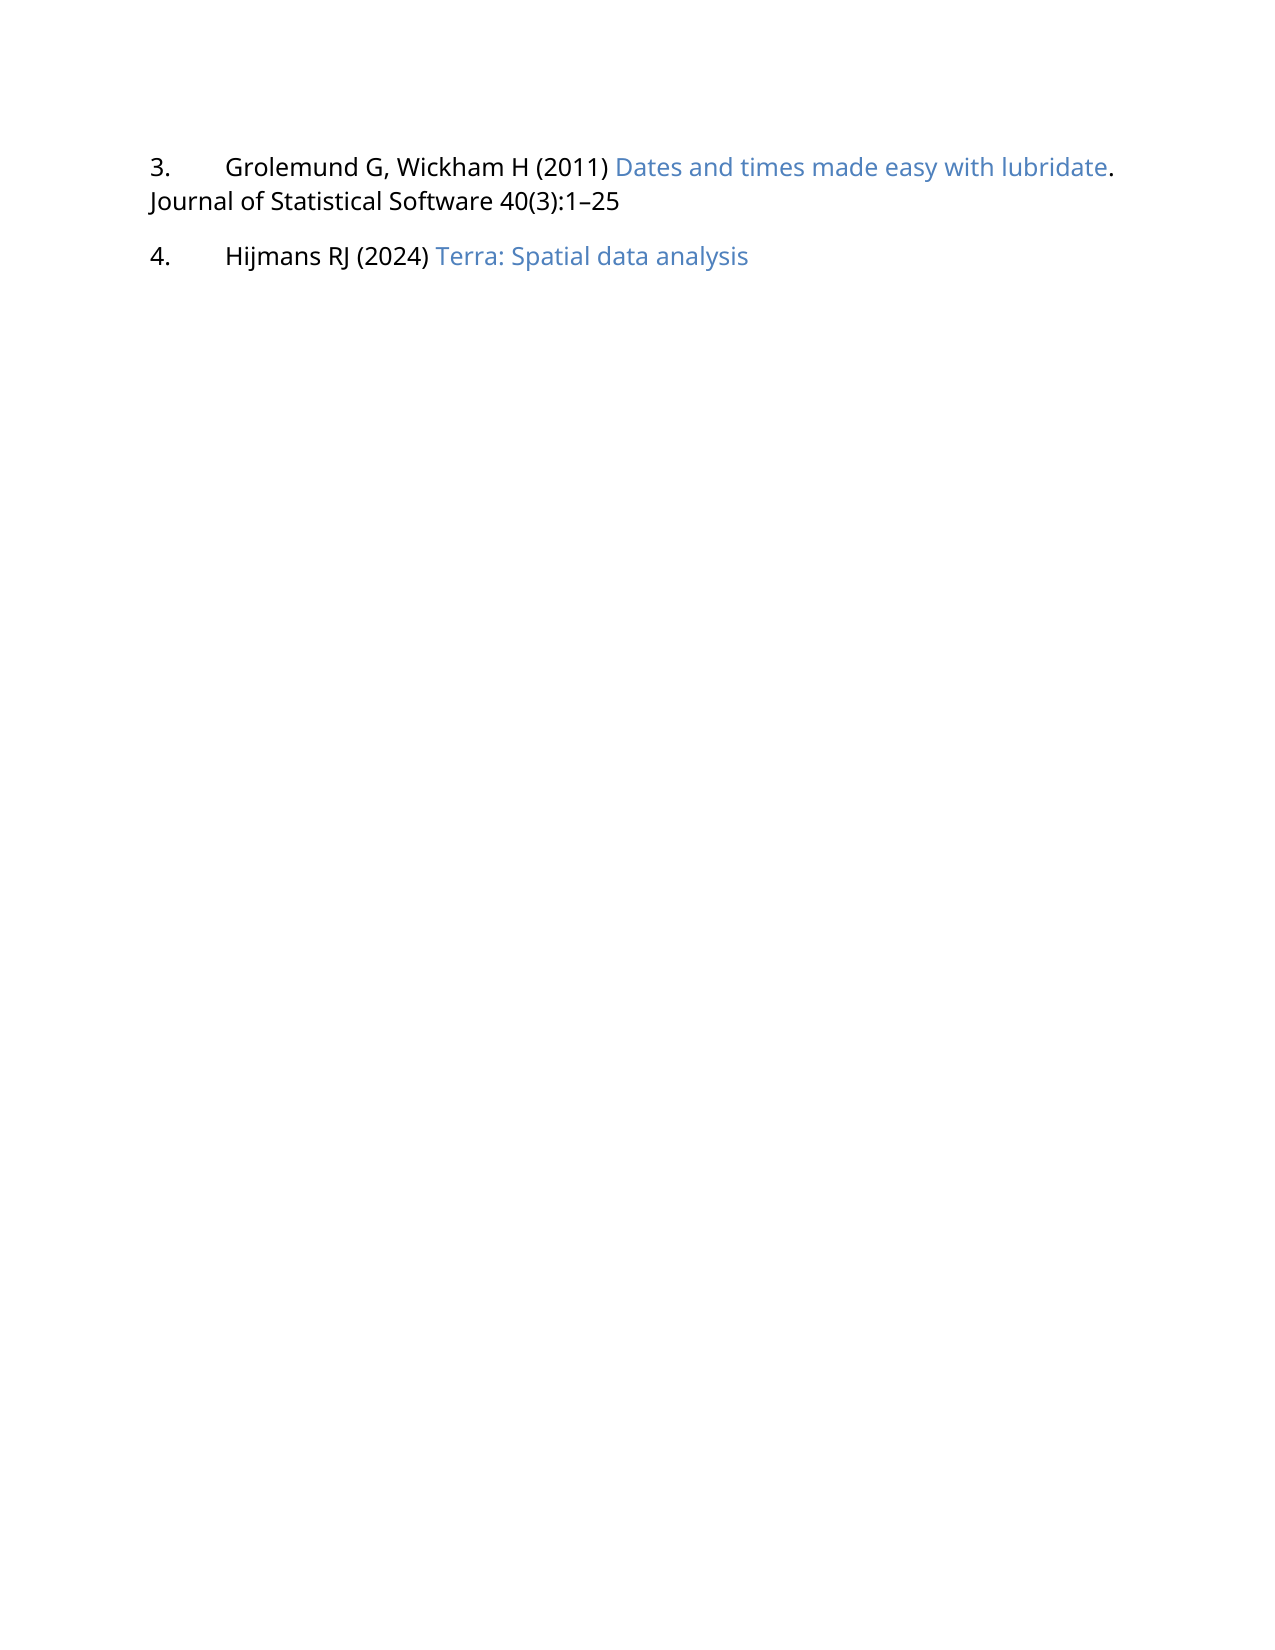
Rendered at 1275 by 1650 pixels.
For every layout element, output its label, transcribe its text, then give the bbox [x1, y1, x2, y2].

text 4. Hijmans RJ (2024) Terra: Spatial data analysis [150, 239, 1125, 273]
text 3. Grolemund G, Wickham H (2011) Dates and times made easy with lubridate. Journal of Statistical Software 40(3):1–25 [150, 150, 1125, 218]
